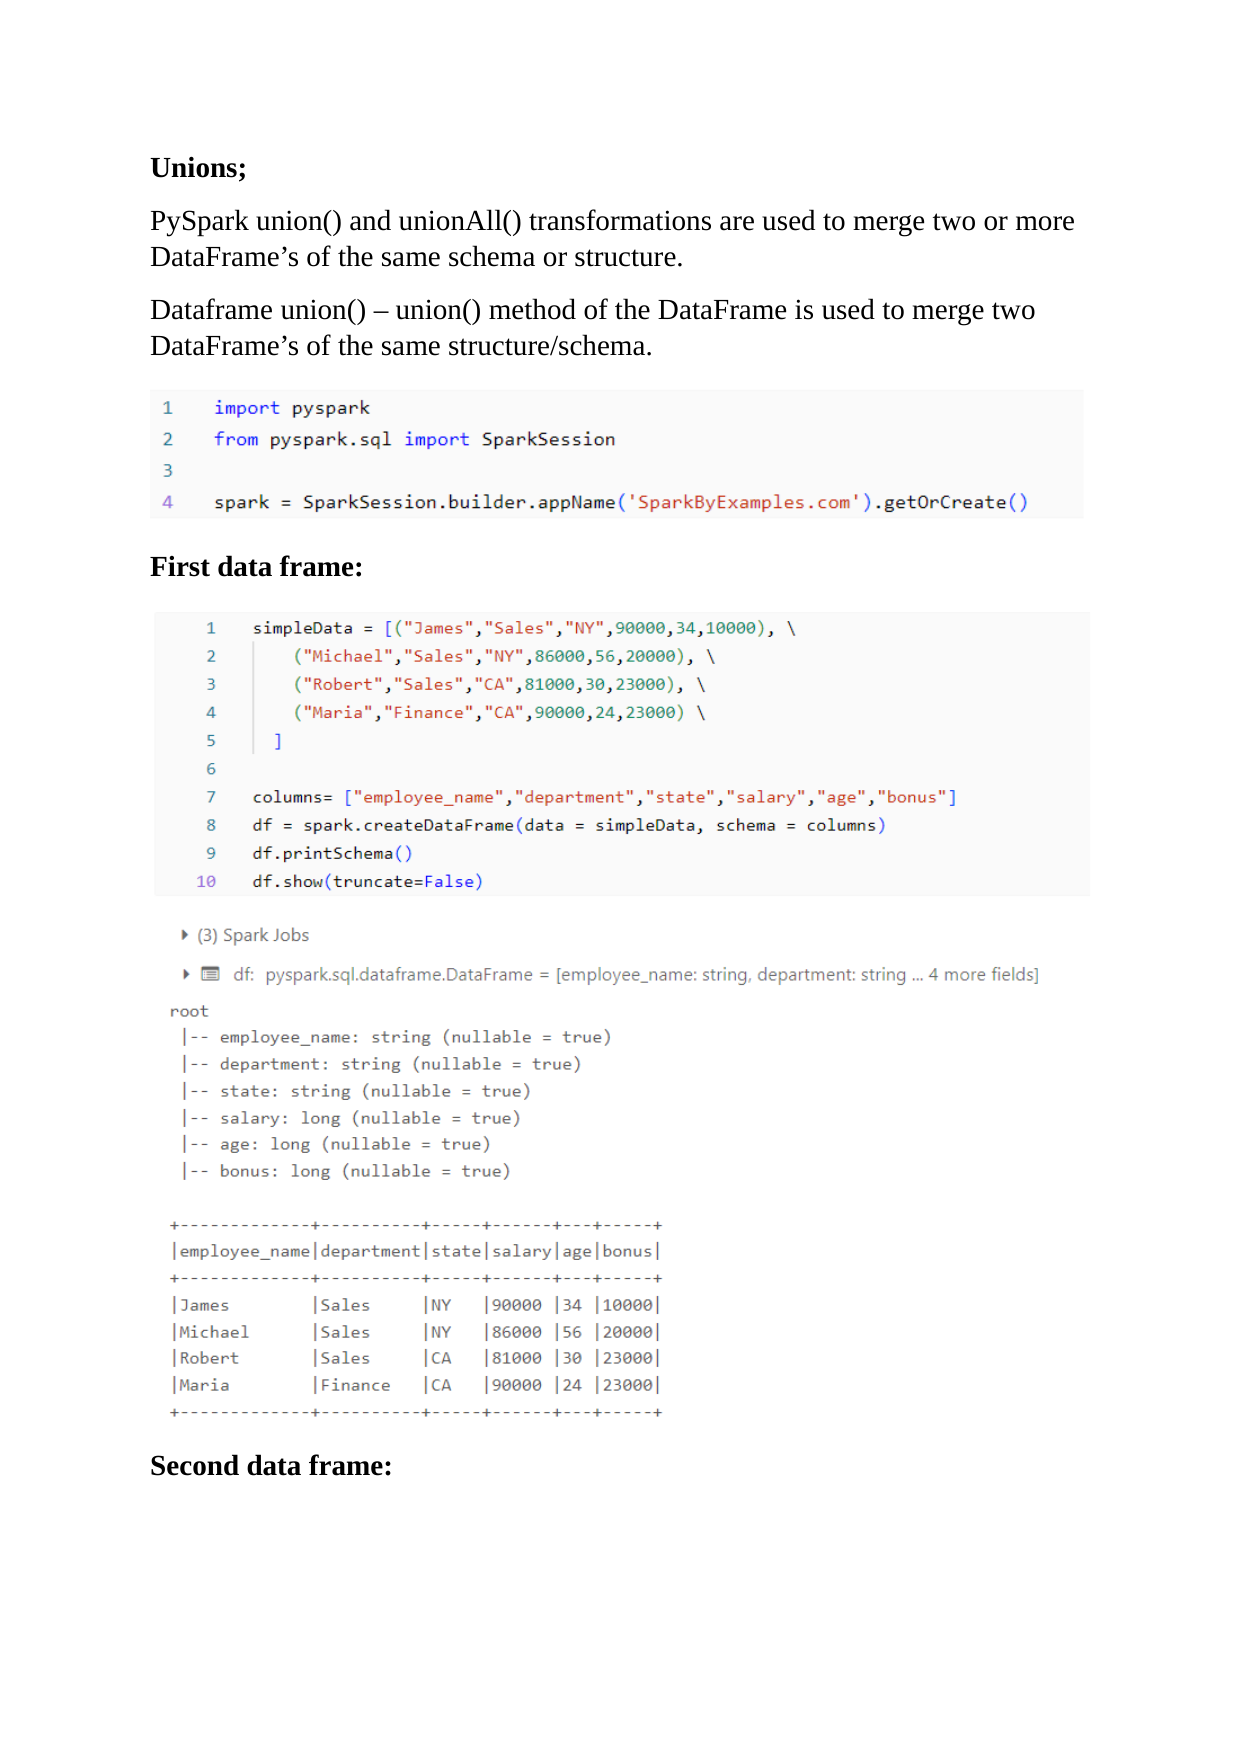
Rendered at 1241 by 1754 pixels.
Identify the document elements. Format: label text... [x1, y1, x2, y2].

picture [150, 602, 1091, 1429]
text First data frame: [150, 549, 1090, 583]
text Unions; [150, 150, 1090, 183]
picture [150, 380, 1084, 531]
text Second data frame: [150, 1448, 1090, 1481]
text Dataframe union() – union() method of the DataFrame is used to merge two DataFrame’s of the same structure/schema. [150, 292, 1090, 361]
text PySpark union() and unionAll() transformations are used to merge two or more DataFrame’s of the same schema or structure. [150, 203, 1090, 272]
